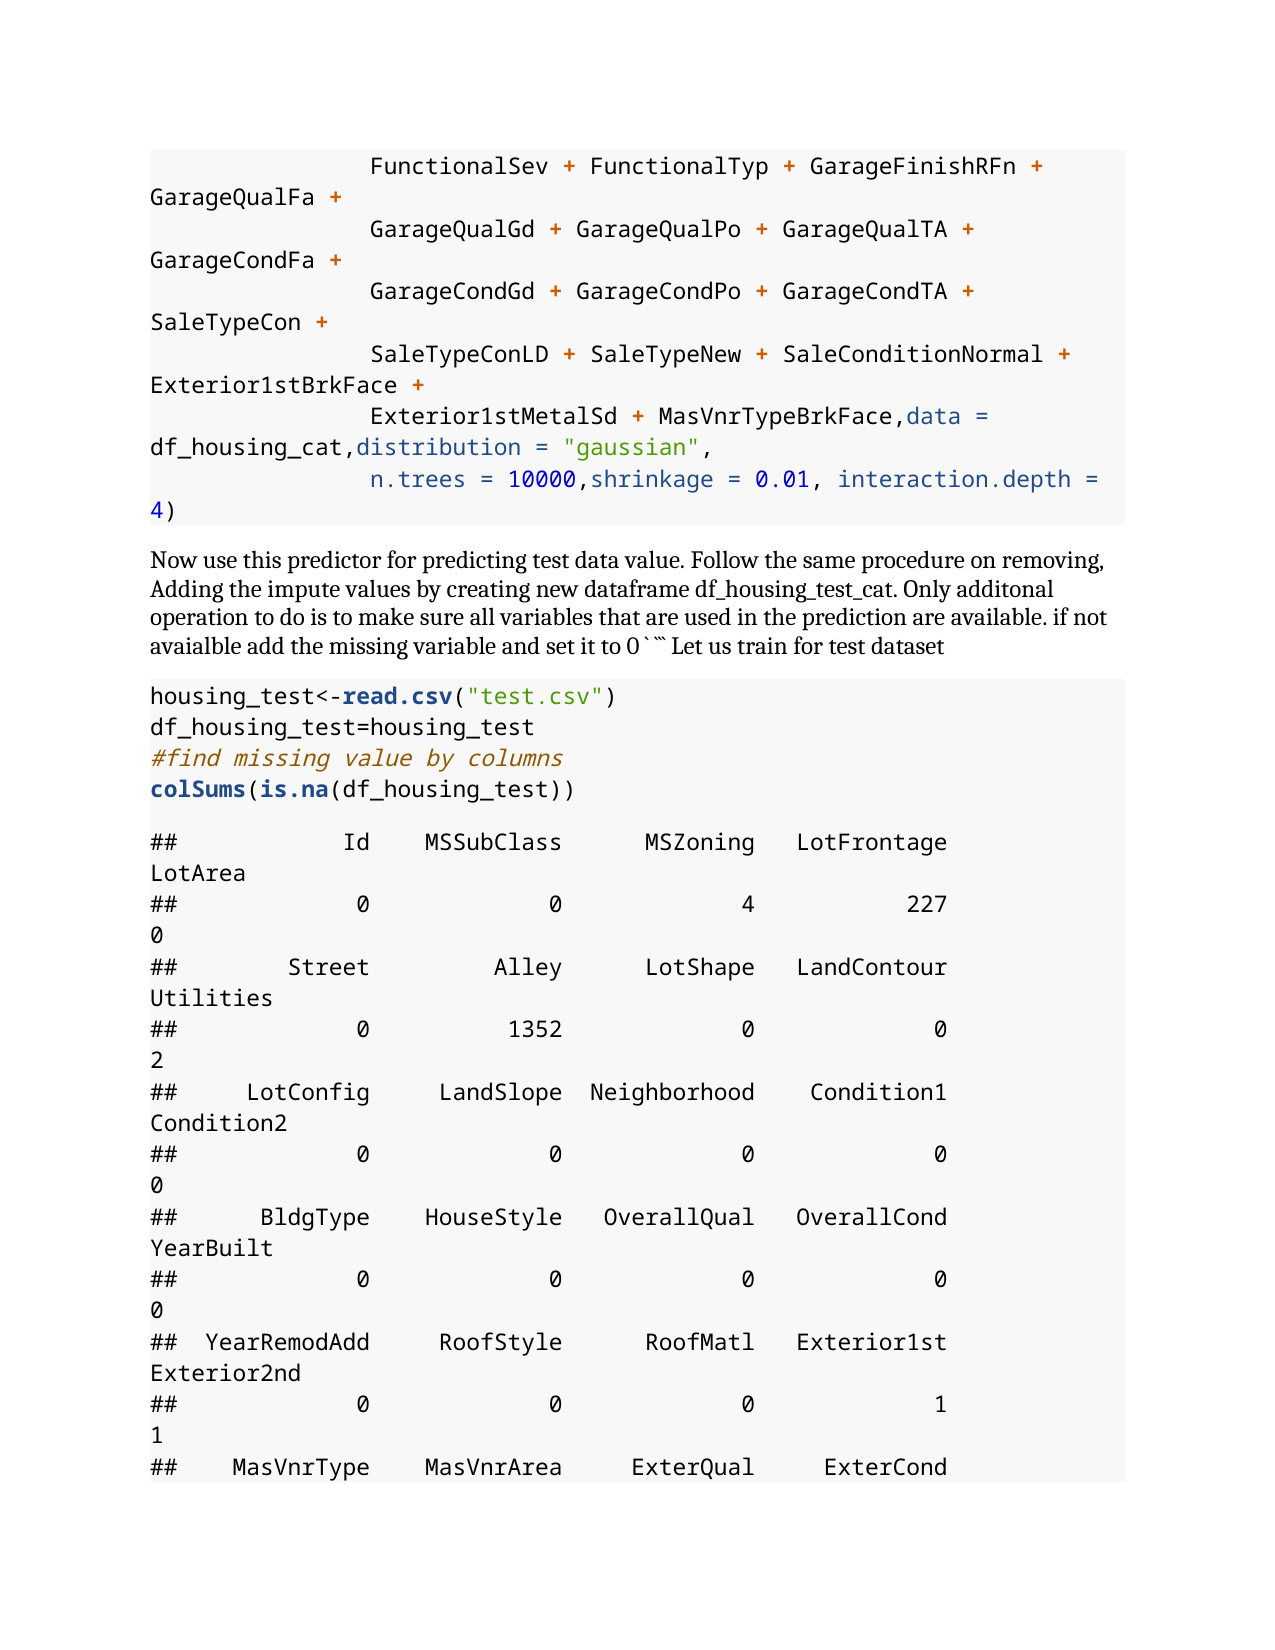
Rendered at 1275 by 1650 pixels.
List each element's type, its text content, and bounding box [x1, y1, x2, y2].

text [150, 150, 1125, 525]
text Now use this predictor for predicting test data value. Follow the same procedure on removing, Adding the impute values by creating new dataframe df_housing_test_cat. Only additonal operation to do is to make sure all variables that are used in the prediction are available. if not avaialble add the missing variable and set it to 0 ` ``` Let us train for test dataset [150, 546, 1125, 661]
text housing_test<-read.csv("test.csv") df_housing_test=housing_test #find missing value by columns colSums(is.na(df_housing_test)) [150, 679, 1125, 804]
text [150, 825, 1125, 1482]
